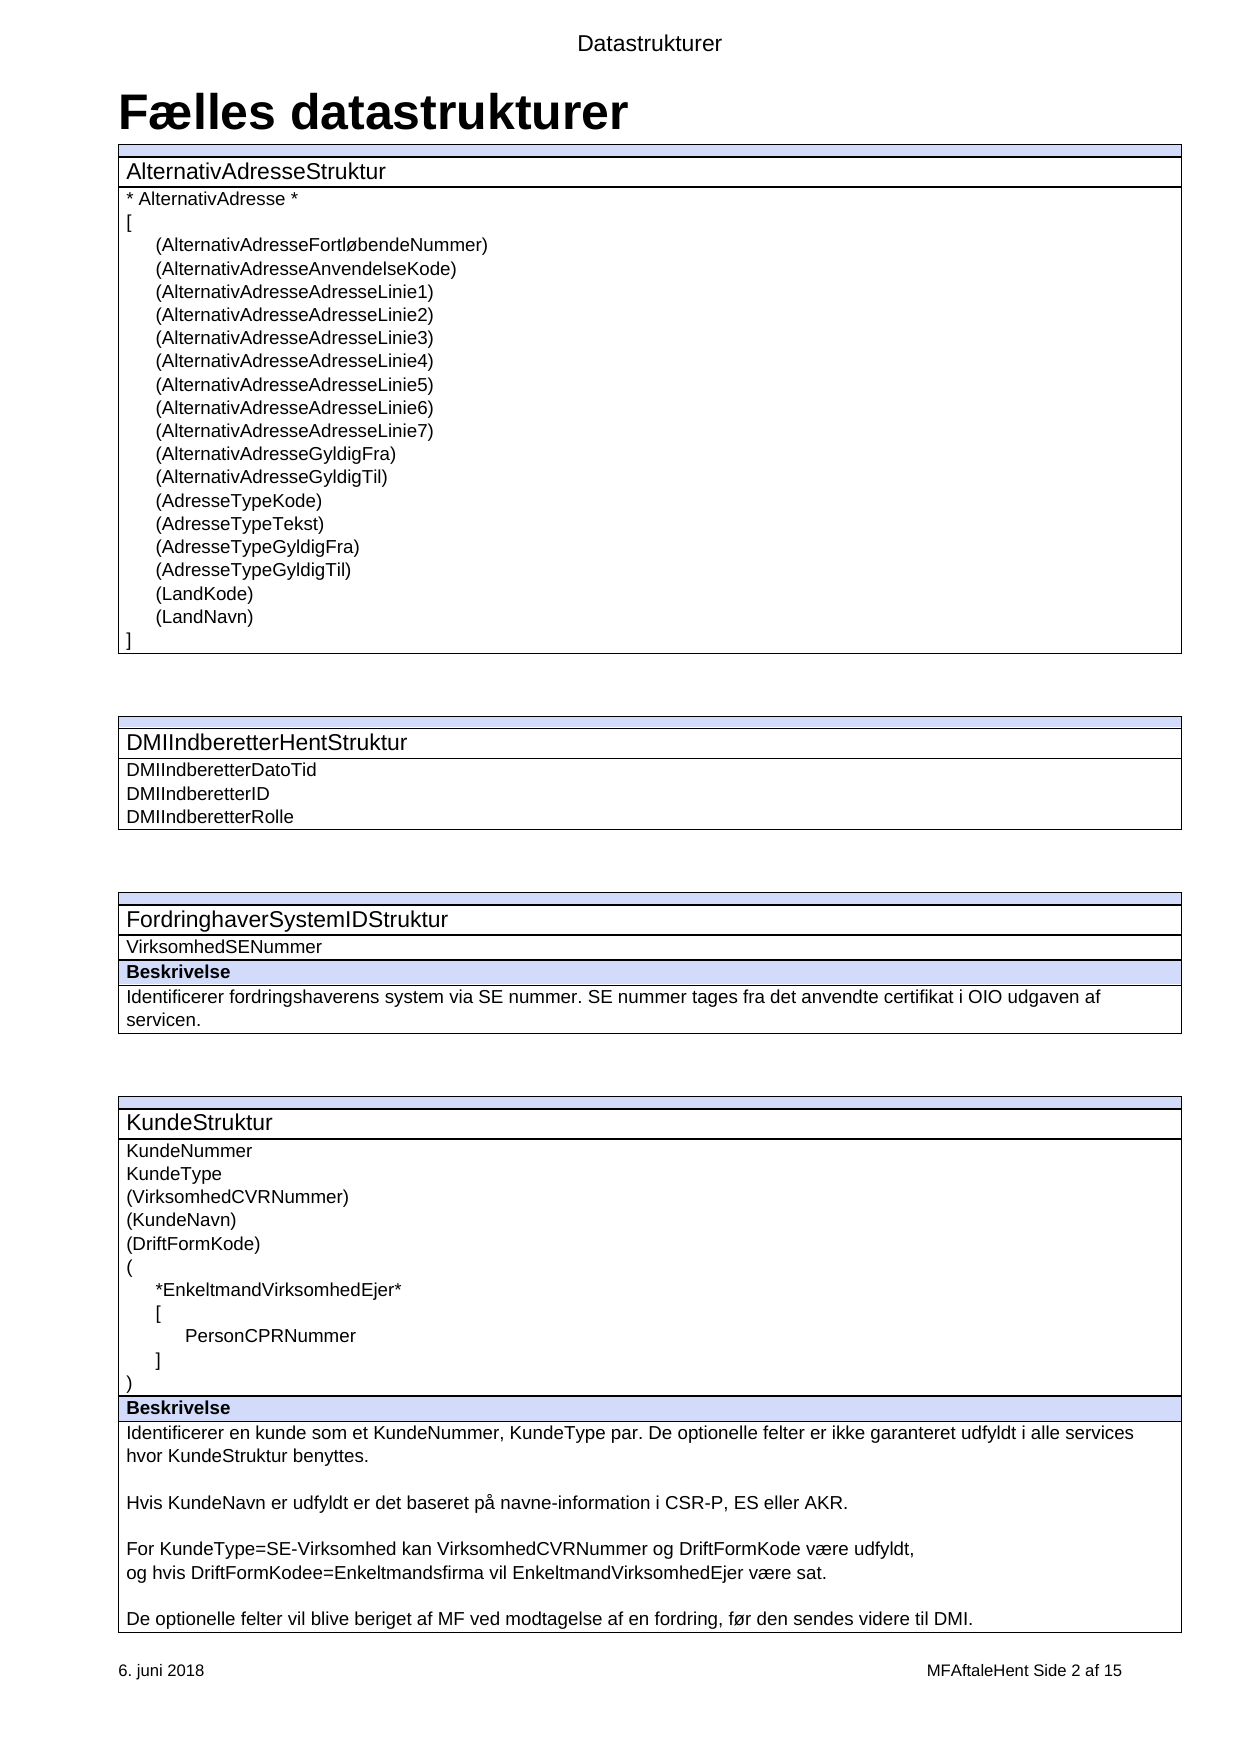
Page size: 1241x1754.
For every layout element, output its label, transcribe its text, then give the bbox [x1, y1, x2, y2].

table_cell KundeStruktur [119, 1110, 1181, 1138]
table_header [119, 717, 1181, 727]
table_cell DMIIndberetterHentStruktur [119, 729, 1181, 757]
table_cell DMIIndberetterDatoTid DMIIndberetterID DMIIndberetterRolle [119, 759, 1181, 829]
table_cell KundeNummer KundeType (VirksomhedCVRNummer) (KundeNavn) (DriftFormKode) ( *EnkeltmandVirksomhedEjer* [ PersonCPRNummer ] ) [119, 1140, 1181, 1395]
table_cell AlternativAdresseStruktur [119, 158, 1181, 186]
table_cell Identificerer fordringshaverens system via SE nummer. SE nummer tages fra det anvendte certifikat i OIO udgaven af servicen. [119, 986, 1181, 1033]
table_cell VirksomhedSENummer [119, 936, 1181, 959]
table_cell Beskrivelse [119, 961, 1181, 984]
table_cell FordringhaverSystemIDStruktur [119, 906, 1181, 934]
table_header [119, 893, 1181, 904]
text Fælles datastrukturer [118, 82, 1181, 140]
table_cell Beskrivelse [119, 1397, 1181, 1421]
table_cell Identificerer en kunde som et KundeNummer, KundeType par. De optionelle felter er ikke garanteret udfyldt i alle services hvor KundeStruktur benyttes. Hvis KundeNavn er udfyldt er det baseret på navne-information i CSR-P, ES eller AKR. For KundeType=SE-Virksomhed kan VirksomhedCVRNummer og DriftFormKode være udfyldt, og hvis DriftFormKodee=Enkeltmandsfirma vil EnkeltmandVirksomhedEjer være sat. De optionelle felter vil blive beriget af MF ved modtagelse af en fordring, før den sendes videre til DMI. [119, 1422, 1181, 1632]
table_header [119, 1097, 1181, 1108]
table_header [119, 145, 1181, 156]
table_cell * AlternativAdresse * [ (AlternativAdresseFortløbendeNummer) (AlternativAdresseAnvendelseKode) (AlternativAdresseAdresseLinie1) (AlternativAdresseAdresseLinie2) (AlternativAdresseAdresseLinie3) (AlternativAdresseAdresseLinie4) (AlternativAdresseAdresseLinie5) (AlternativAdresseAdresseLinie6) (AlternativAdresseAdresseLinie7) (AlternativAdresseGyldigFra) (AlternativAdresseGyldigTil) (AdresseTypeKode) (AdresseTypeTekst) (AdresseTypeGyldigFra) (AdresseTypeGyldigTil) (LandKode) (LandNavn) ] [119, 188, 1181, 653]
